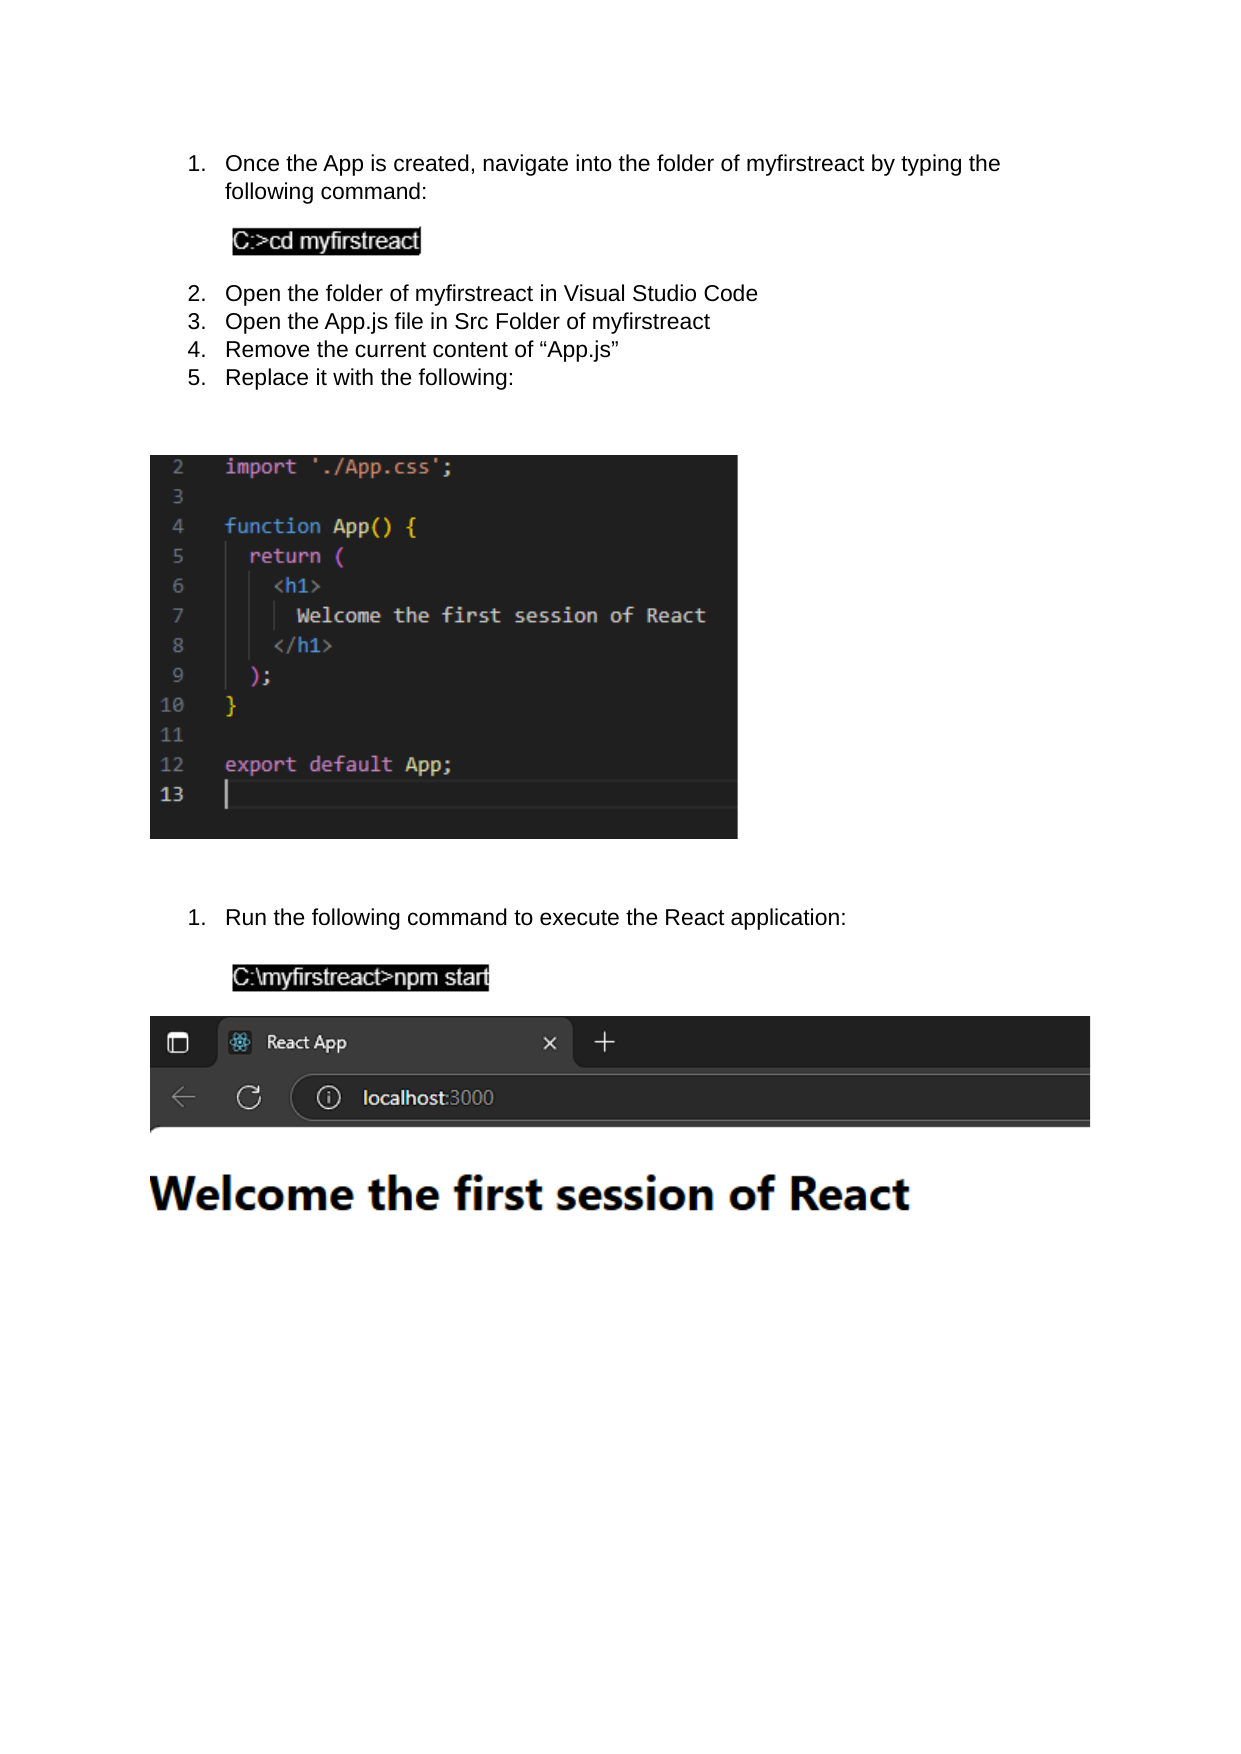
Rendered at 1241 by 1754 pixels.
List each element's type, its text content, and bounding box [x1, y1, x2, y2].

picture [150, 455, 738, 839]
list Replace it with the following: [187, 364, 1090, 391]
list Once the App is created, navigate into the folder of myfirstreact by typing the following command: [187, 150, 1090, 204]
list Open the App.js file in Src Folder of myfirstreact [187, 308, 1090, 335]
picture [150, 1016, 1091, 1338]
picture [225, 222, 429, 262]
picture [225, 960, 497, 998]
list Run the following command to execute the React application: [187, 904, 1090, 931]
list Remove the current content of “App.js” [187, 336, 1090, 363]
list Open the folder of myfirstreact in Visual Studio Code [187, 280, 1090, 307]
